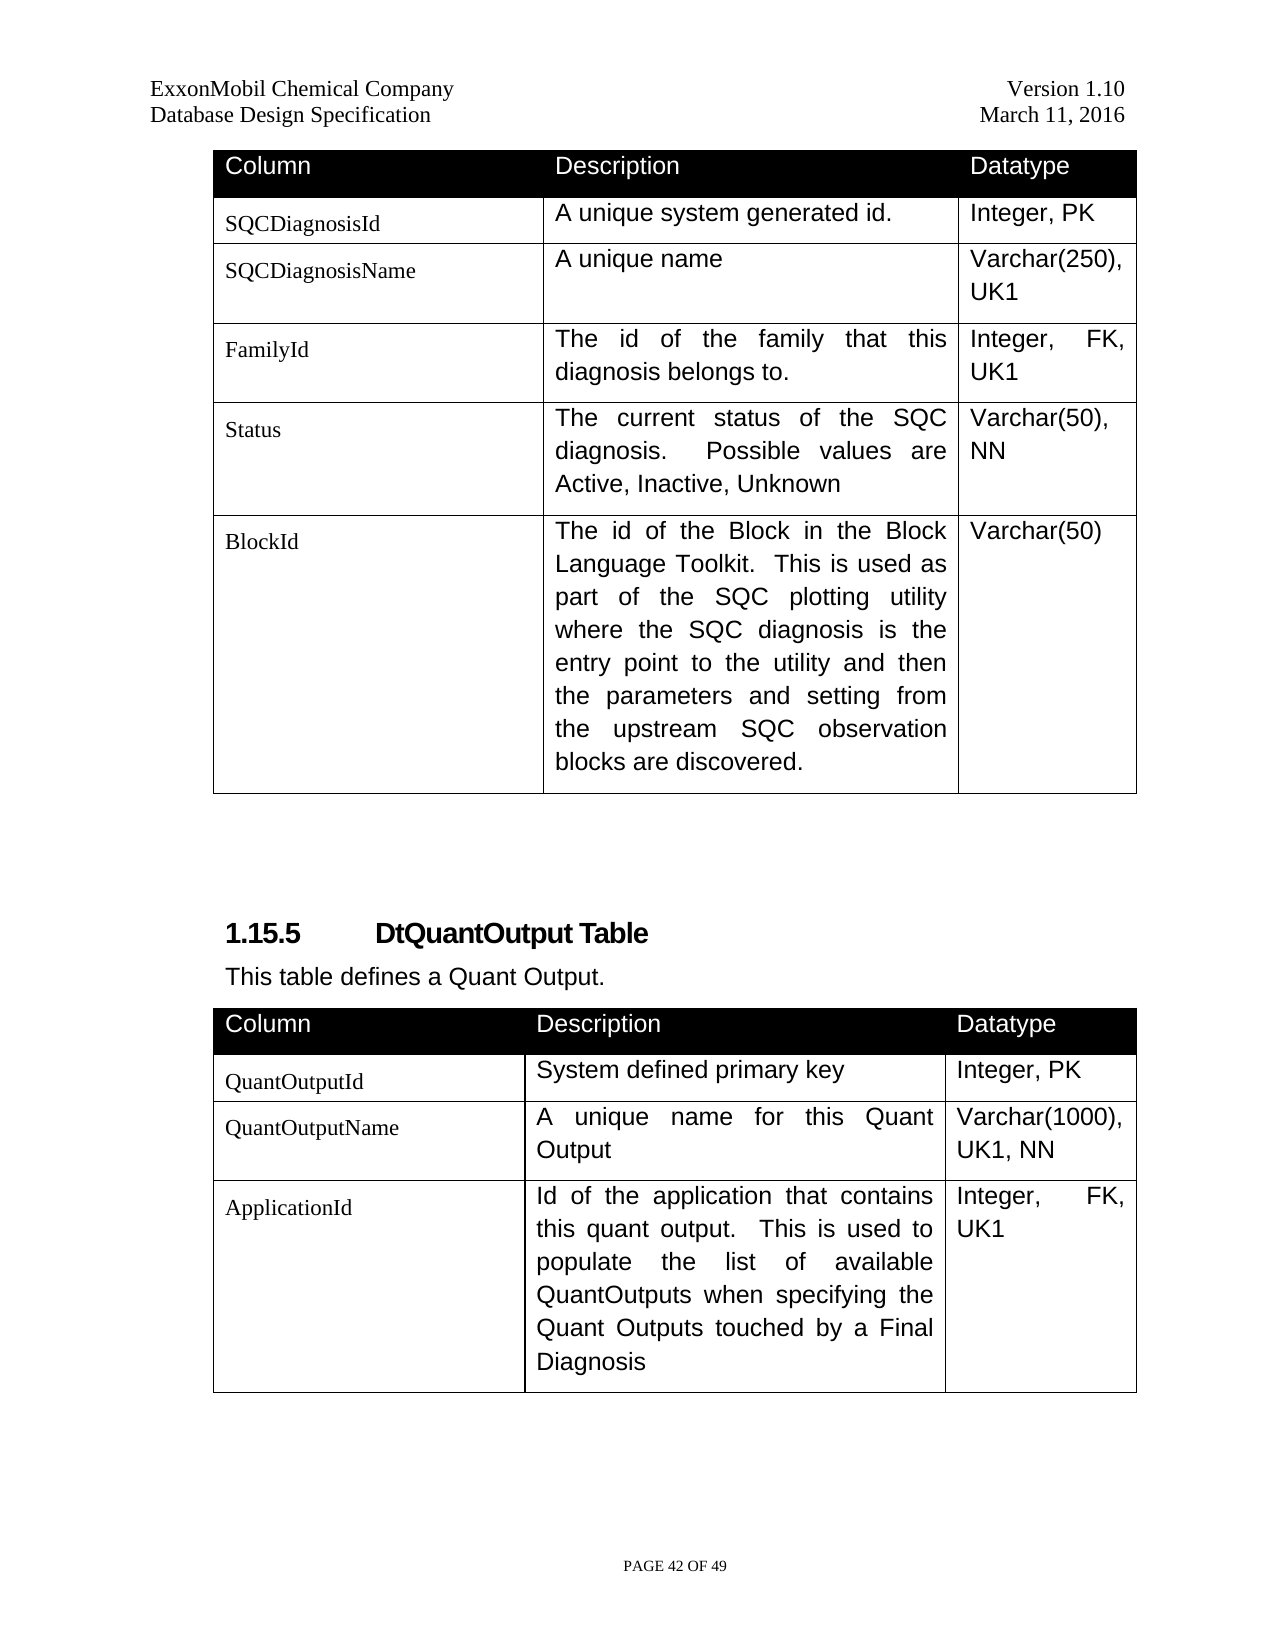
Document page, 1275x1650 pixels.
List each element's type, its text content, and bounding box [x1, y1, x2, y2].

table_header Description [544, 151, 958, 197]
table_cell SQCDiagnosisName [214, 244, 543, 323]
table_cell SQCDiagnosisId [214, 198, 543, 243]
table_cell Id of the application that contains this quant output. This is used to populate the list of available QuantOutputs when specifying the Quant Outputs touched by a Final Diagnosis [526, 1181, 945, 1392]
table_cell A unique name for this Quant Output [526, 1102, 945, 1180]
table_cell QuantOutputName [214, 1102, 524, 1180]
table_header Column [214, 151, 543, 197]
table_cell Varchar(1000), UK1, NN [946, 1102, 1136, 1180]
table_header Column [214, 1009, 524, 1054]
table_cell A unique name [544, 244, 958, 323]
table_cell BlockId [214, 516, 543, 793]
text This table defines a Quant Output. [225, 962, 1125, 991]
table_cell Status [214, 403, 543, 515]
table_cell The id of the family that this diagnosis belongs to. [544, 324, 958, 402]
table_cell Integer, PK [946, 1055, 1136, 1101]
table_cell Integer, FK, UK1 [959, 324, 1136, 402]
table_header Datatype [959, 151, 1136, 197]
table_cell The current status of the SQC diagnosis. Possible values are Active, Inactive, Unknown [544, 403, 958, 515]
table_cell Varchar(50), NN [959, 403, 1136, 515]
table_cell QuantOutputId [214, 1055, 524, 1101]
table_cell FamilyId [214, 324, 543, 402]
table_cell Varchar(50) [959, 516, 1136, 793]
subtitle DtQuantOutput Table [225, 916, 1125, 949]
table_cell ApplicationId [214, 1181, 524, 1392]
table_header Description [526, 1009, 945, 1054]
table_cell The id of the Block in the Block Language Toolkit. This is used as part of the SQC plotting utility where the SQC diagnosis is the entry point to the utility and then the parameters and setting from the upstream SQC observation blocks are discovered. [544, 516, 958, 793]
table_cell Integer, PK [959, 198, 1136, 243]
table_cell Varchar(250), UK1 [959, 244, 1136, 323]
table_cell Integer, FK, UK1 [946, 1181, 1136, 1392]
table_cell A unique system generated id. [544, 198, 958, 243]
table_header Datatype [946, 1009, 1136, 1054]
table_cell System defined primary key [526, 1055, 945, 1101]
